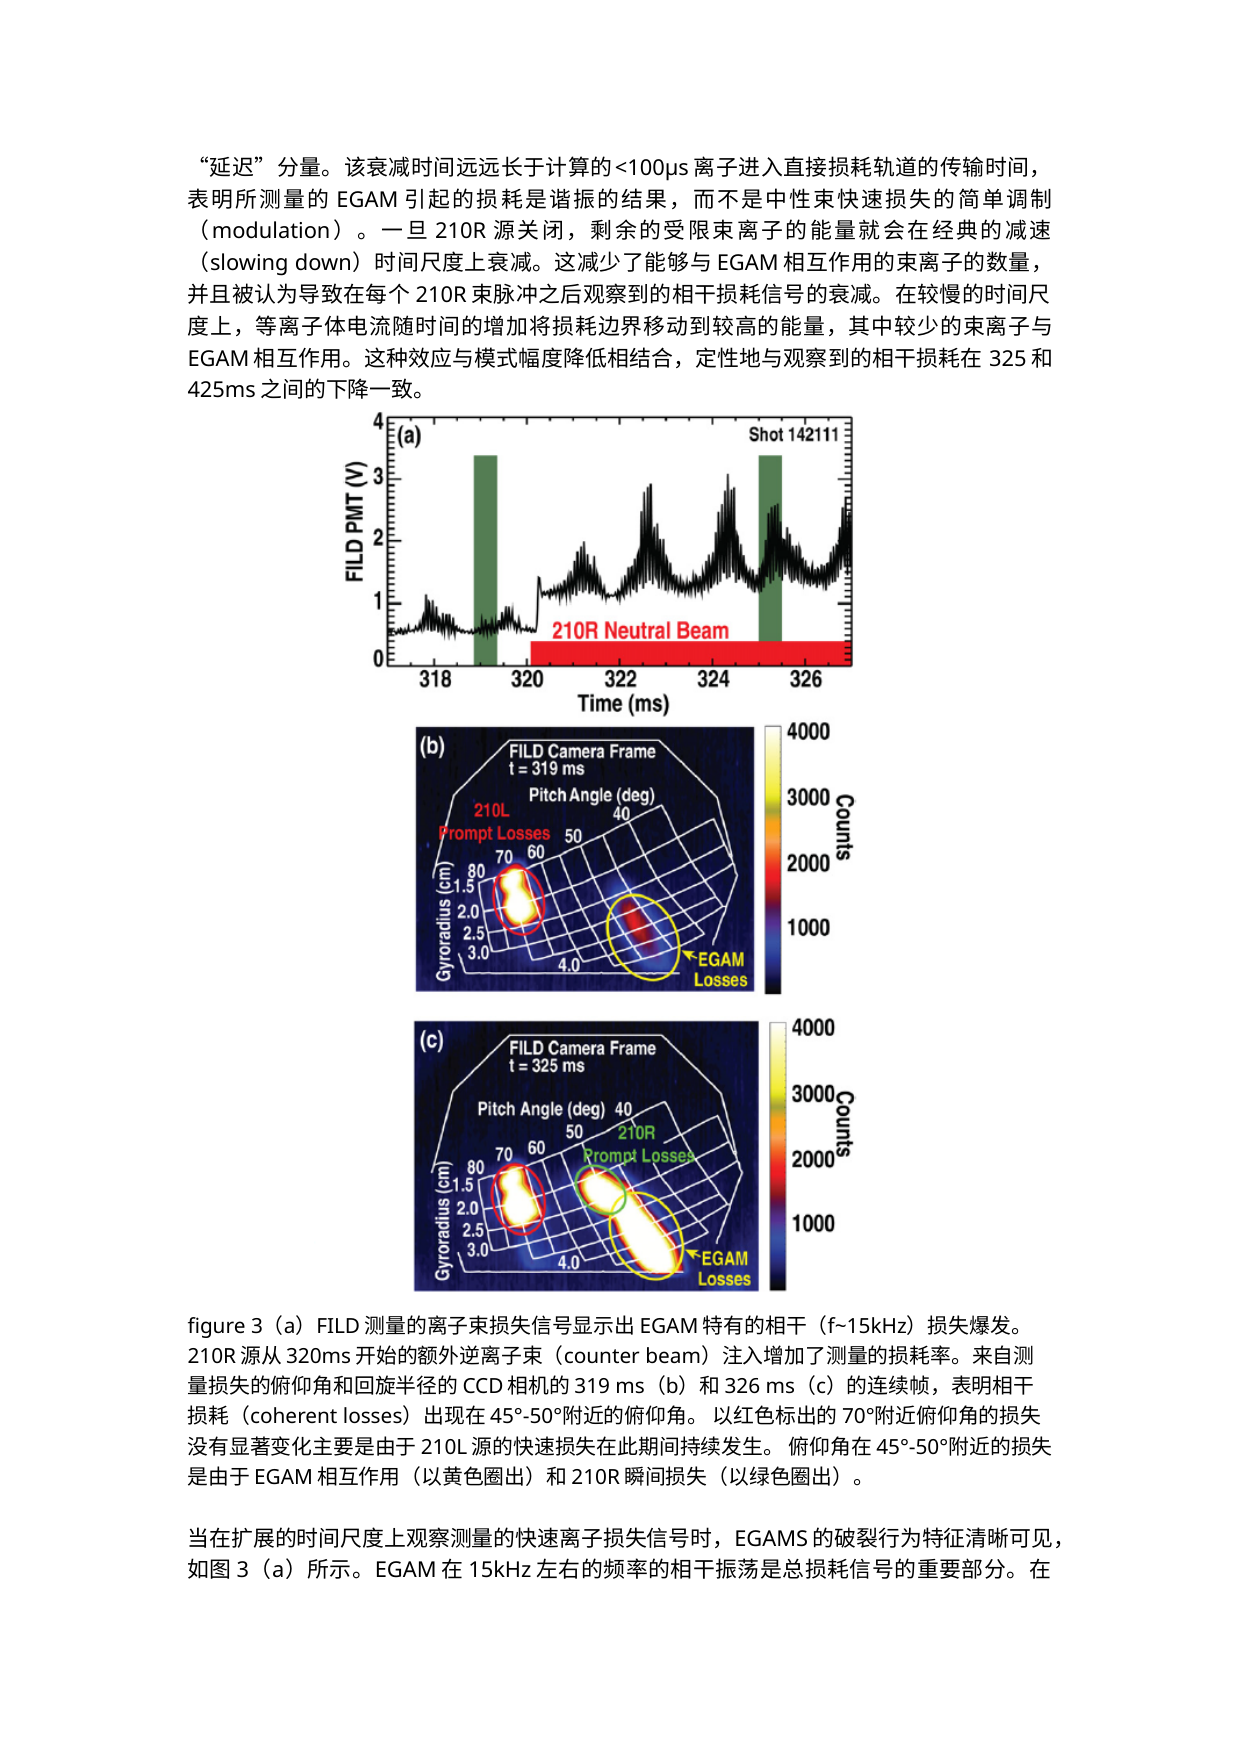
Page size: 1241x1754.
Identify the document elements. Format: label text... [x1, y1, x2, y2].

picture [314, 404, 926, 1309]
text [187, 1521, 1053, 1584]
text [187, 150, 1053, 404]
